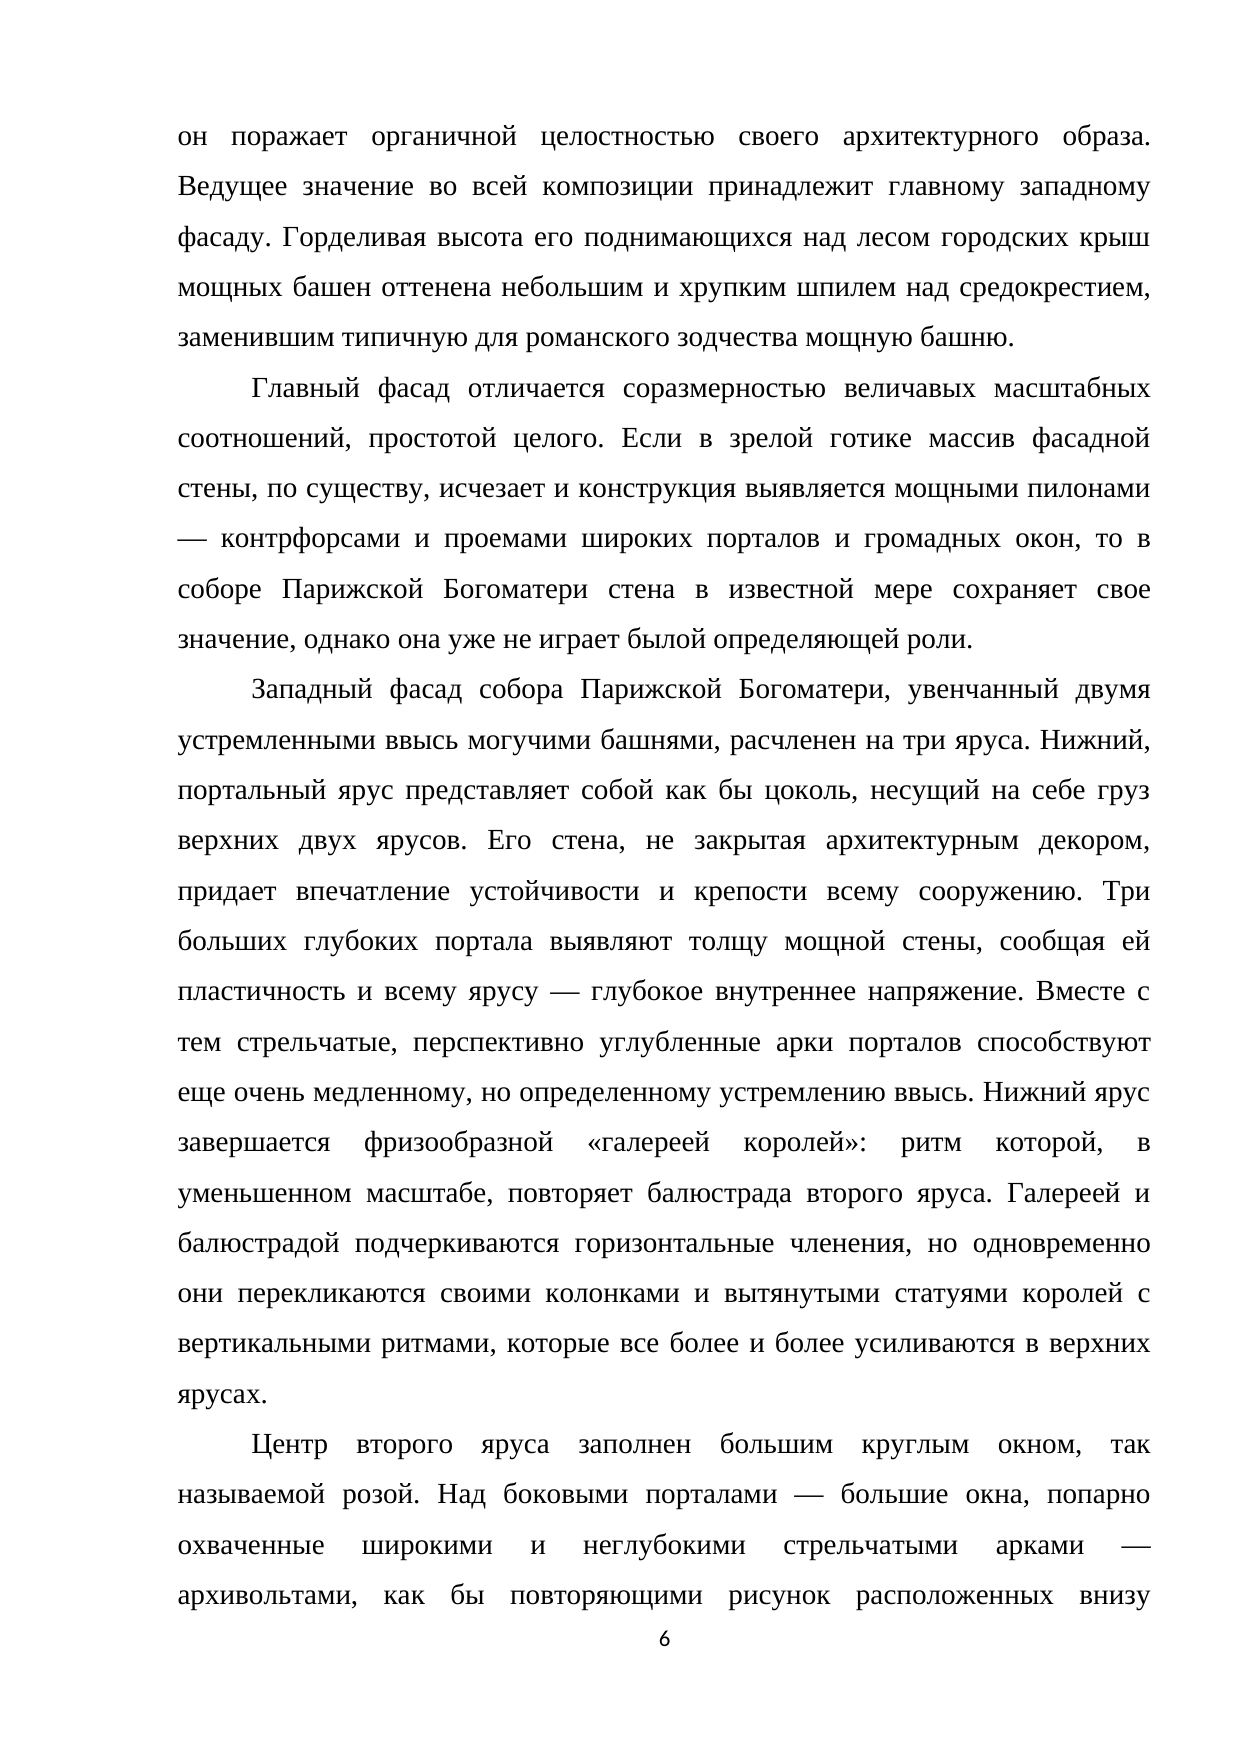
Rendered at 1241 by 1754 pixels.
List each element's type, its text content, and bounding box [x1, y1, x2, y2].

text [177, 1426, 1152, 1611]
text Главный фасад отличается соразмерностью величавых масштабных соотношений, простотой целого. Если в зрелой готике массив фасадной стены, по существу, исчезает и конструкция выявляется мощными пилонами — контрфорсами и проемами широких порталов и громадных окон, то в соборе Парижской Богоматери стена в известной мере сохраняет свое значение, однако она уже не играет былой определяющей роли. [177, 370, 1152, 655]
text Западный фасад собора Парижской Богоматери, увенчанный двумя устремленными ввысь могучими башнями, расчленен на три яруса. Нижний, портальный ярус представляет собой как бы цоколь, несущий на себе груз верхних двух ярусов. Его стена, не закрытая архитектурным декором, придает впечатление устойчивости и крепости всему сооружению. Три больших глубоких портала выявляют толщу мощной стены, сообщая ей пластичность и всему ярусу — глубокое внутреннее напряжение. Вместе с тем стрельчатые, перспективно углубленные арки порталов способствуют еще очень медленному, но определенному устремлению ввысь. Нижний ярус завершается фризообразной «галереей королей»: ритм которой, в уменьшенном масштабе, повторяет балюстрада второго яруса. Галереей и балюстрадой подчеркиваются горизонтальные членения, но одновременно они перекликаются своими колонками и вытянутыми статуями королей с вертикальными ритмами, которые все более и более усиливаются в верхних ярусах. [177, 672, 1152, 1409]
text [177, 118, 1152, 353]
